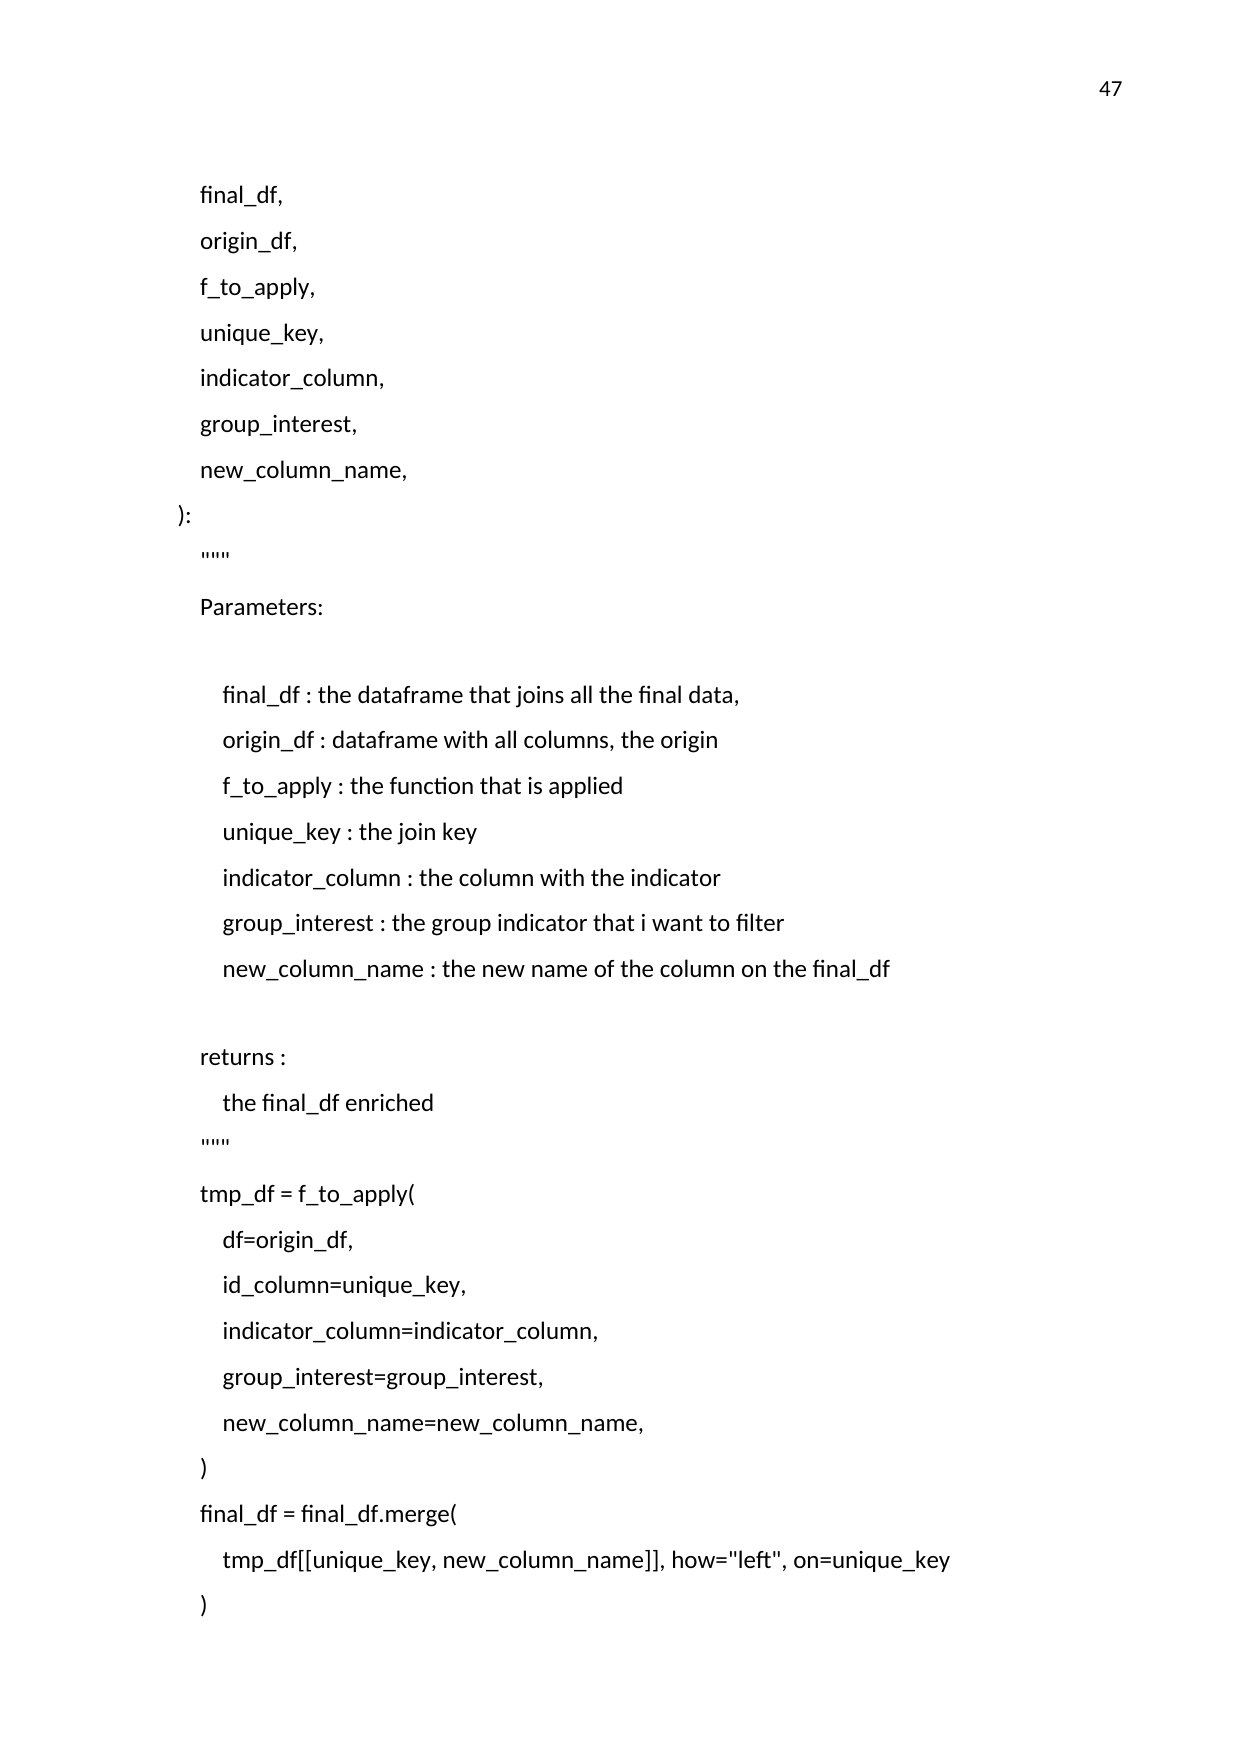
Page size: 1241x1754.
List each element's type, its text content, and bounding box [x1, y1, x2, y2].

text """ [177, 1132, 1122, 1163]
text df=origin_df, [177, 1224, 1122, 1254]
text final_df, [177, 179, 1122, 210]
text """ [177, 545, 1122, 576]
text f_to_apply, [177, 271, 1122, 302]
text group_interest : the group indicator that i want to filter [177, 907, 1122, 938]
text indicator_column : the column with the indicator [177, 862, 1122, 892]
text Parameters: [177, 591, 1122, 622]
text unique_key, [177, 317, 1122, 347]
text ): [177, 500, 1122, 530]
text new_column_name : the new name of the column on the final_df [177, 953, 1122, 984]
text new_column_name, [177, 454, 1122, 484]
text indicator_column=indicator_column, [177, 1315, 1122, 1346]
text new_column_name=new_column_name, [177, 1407, 1122, 1437]
text indicator_column, [177, 362, 1122, 393]
text origin_df : dataframe with all columns, the origin [177, 724, 1122, 755]
text f_to_apply : the function that is applied [177, 770, 1122, 801]
text group_interest, [177, 408, 1122, 439]
text final_df : the dataframe that joins all the final data, [177, 679, 1122, 709]
text group_interest=group_interest, [177, 1361, 1122, 1392]
text id_column=unique_key, [177, 1269, 1122, 1300]
text origin_df, [177, 225, 1122, 256]
text the final_df enriched [177, 1087, 1122, 1117]
text ) [177, 1590, 1122, 1620]
text unique_key : the join key [177, 816, 1122, 847]
text returns : [177, 1041, 1122, 1071]
text tmp_df[[unique_key, new_column_name]], how="left", on=unique_key [177, 1544, 1122, 1574]
text final_df = final_df.merge( [177, 1498, 1122, 1529]
text ) [177, 1452, 1122, 1483]
text tmp_df = f_to_apply( [177, 1178, 1122, 1209]
